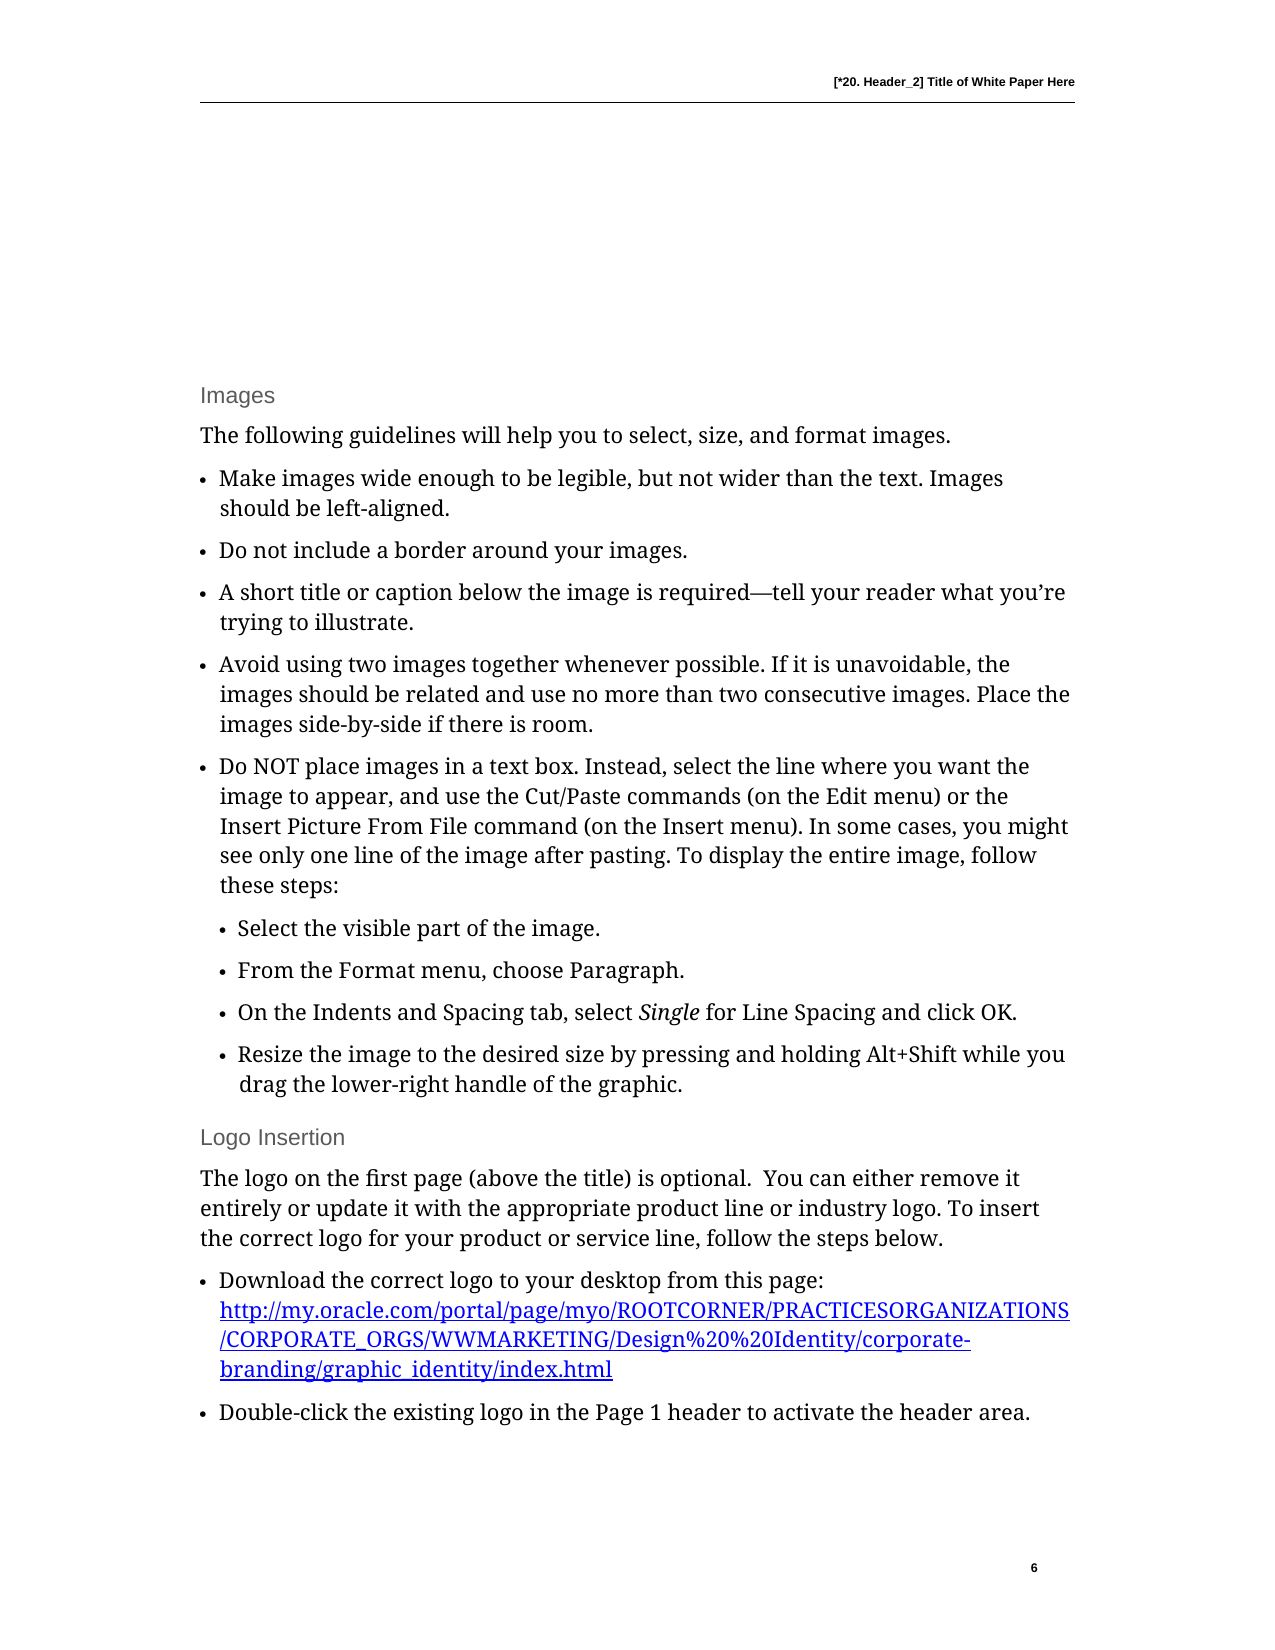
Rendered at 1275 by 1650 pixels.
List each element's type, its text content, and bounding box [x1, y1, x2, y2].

text Select the visible part of the image. [219, 913, 1075, 942]
subtitle Images [200, 382, 1075, 408]
list Do NOT place images in a text box. Instead, select the line where you want the image to appear, and use the Cut/Paste commands (on the Edit menu) or the Insert Picture From File command (on the Insert menu). In some cases, you might see only one line of the image after pasting. To display the entire image, follow these steps: [200, 751, 1075, 900]
list Make images wide enough to be legible, but not wider than the text. Images should be left-aligned. [200, 463, 1075, 522]
text The logo on the first page (above the title) is optional. You can either remove it entirely or update it with the appropriate product line or industry logo. To insert the correct logo for your product or service line, follow the steps below. [200, 1163, 1075, 1252]
text On the Indents and Spacing tab, select Single for Line Spacing and click OK. [219, 997, 1075, 1027]
list Double-click the existing logo in the Page 1 header to activate the header area. [200, 1396, 1075, 1426]
list Download the correct logo to your desktop from this page: http://my.oracle.com/portal/page/myo/ROOTCORNER/PRACTICESORGANIZATIONS/CORPORATE_ORGS/WWMARKETING/Design%20%20Identity/corporate-branding/graphic_identity/index.html [200, 1265, 1075, 1384]
text From the Format menu, choose Paragraph. [219, 955, 1075, 985]
text Resize the image to the desired size by pressing and holding Alt+Shift while you drag the lower-right handle of the graphic. [219, 1039, 1075, 1099]
list A short title or caption below the image is required—tell your reader what you’re trying to illustrate. [200, 577, 1075, 637]
text The following guidelines will help you to select, size, and format images. [200, 421, 1075, 450]
subtitle Logo Insertion [200, 1124, 1075, 1150]
list Do not include a border around your images. [200, 535, 1075, 565]
list Avoid using two images together whenever possible. If it is unavoidable, the images should be related and use no more than two consecutive images. Place the images side-by-side if there is room. [200, 649, 1075, 739]
